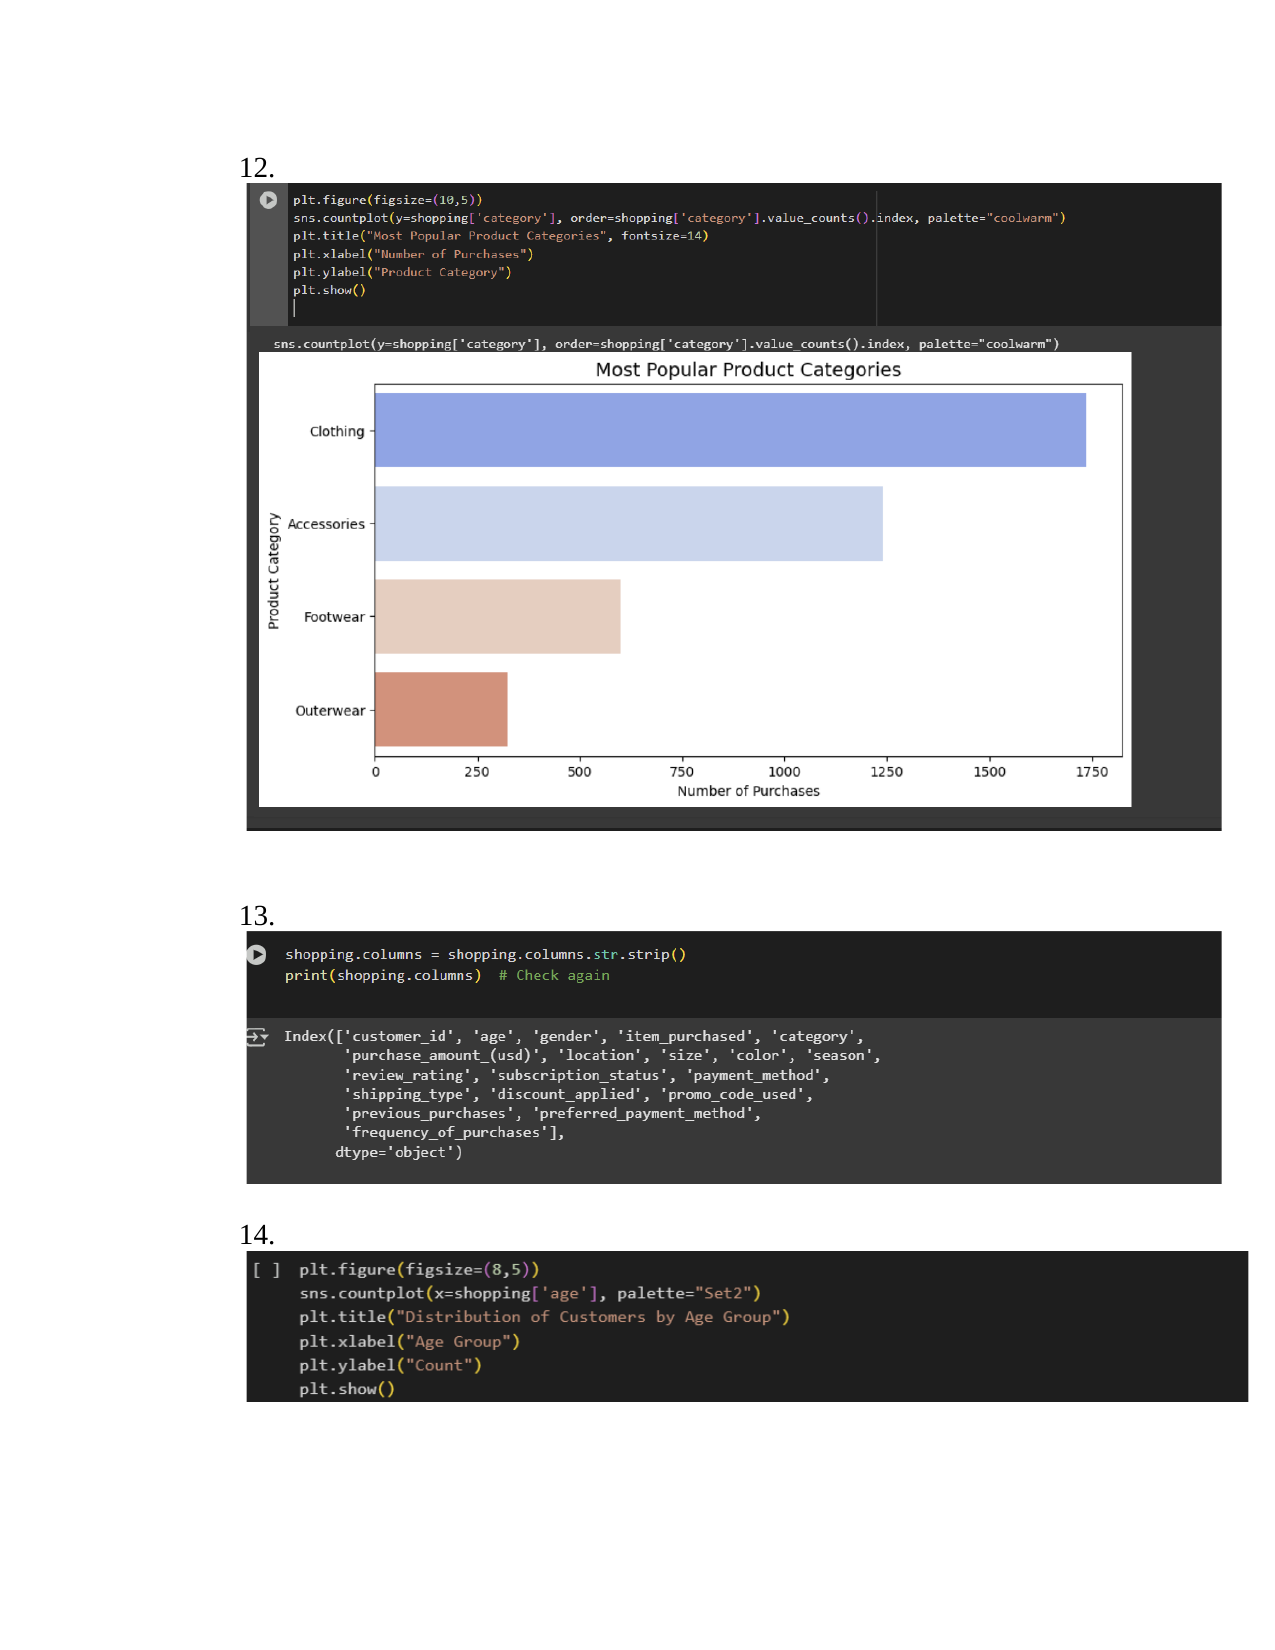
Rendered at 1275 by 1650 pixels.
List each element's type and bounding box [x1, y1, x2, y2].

picture [246, 1251, 1249, 1402]
picture [246, 183, 1222, 831]
picture [246, 931, 1222, 1184]
